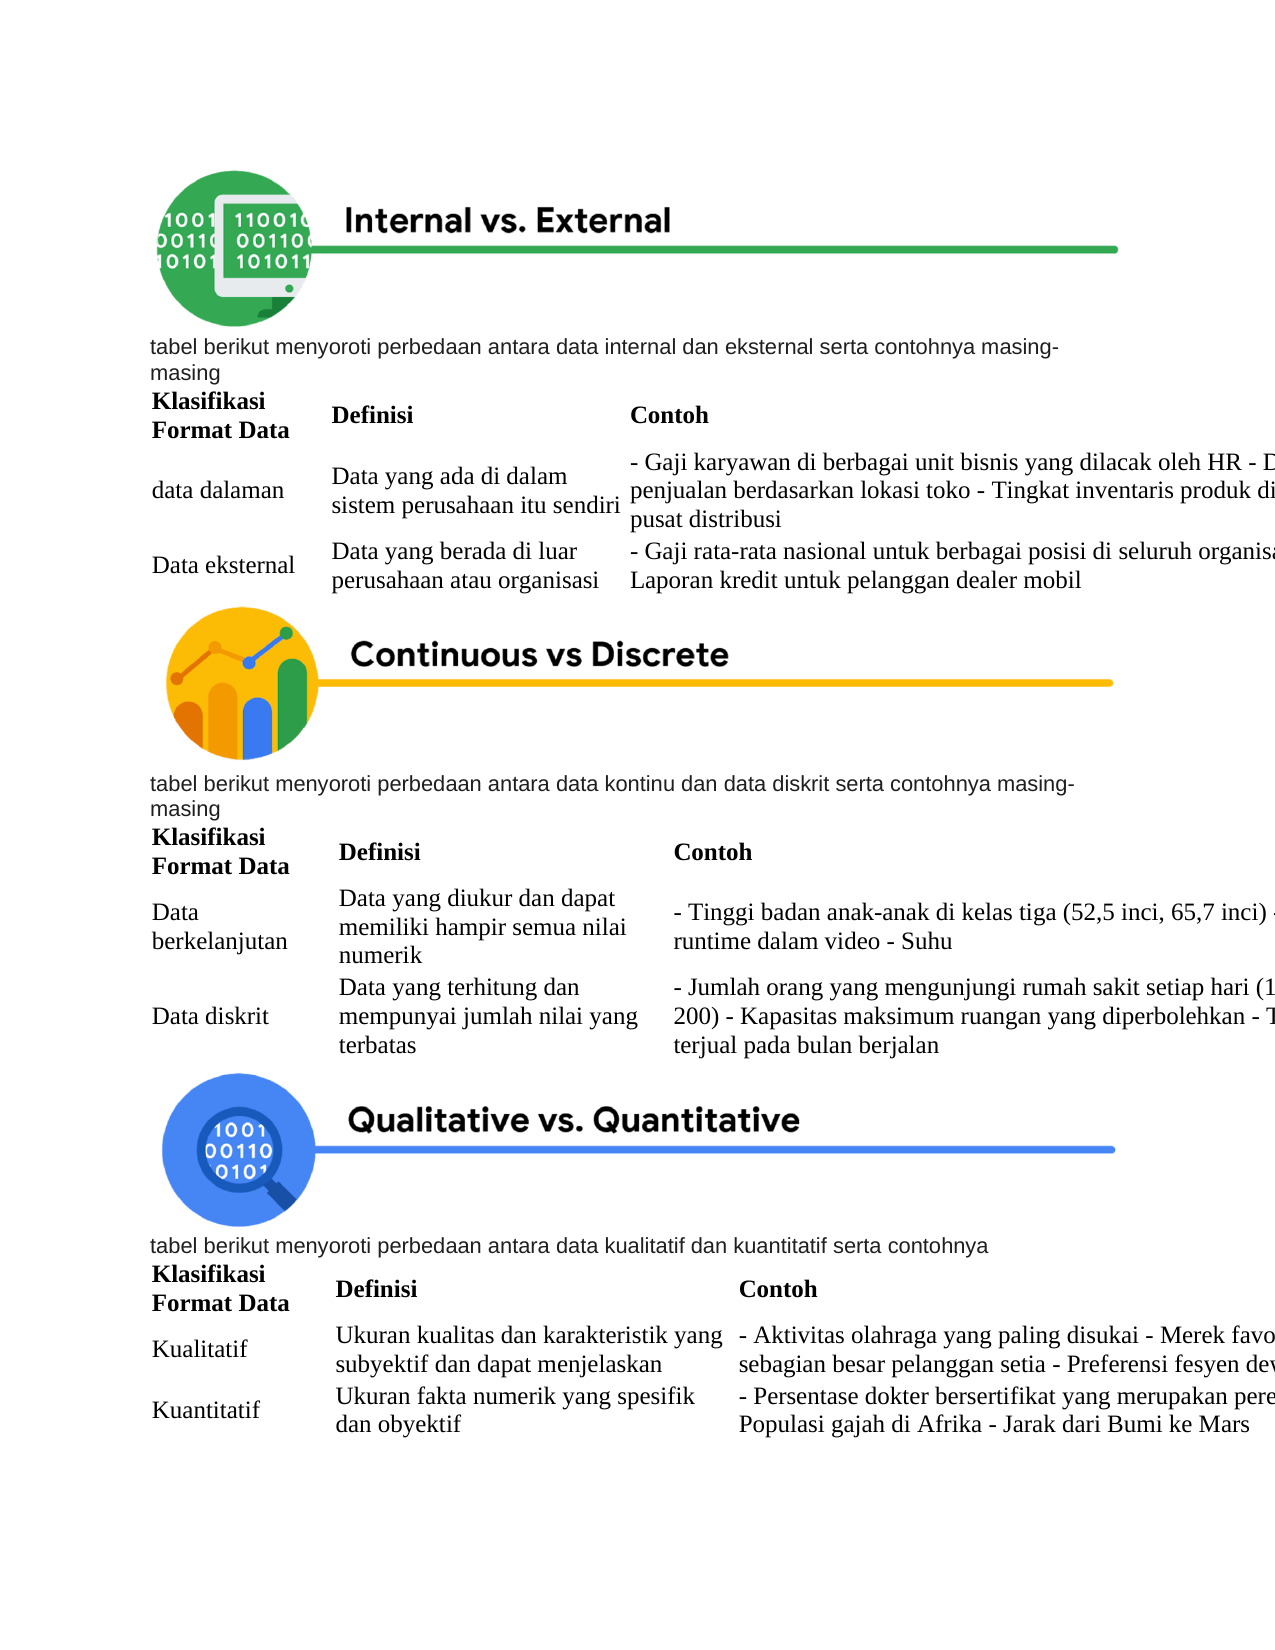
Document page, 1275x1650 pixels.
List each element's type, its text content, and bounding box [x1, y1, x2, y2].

table_cell Data diskrit [150, 971, 337, 1060]
table_cell Data yang berada di luar perusahaan atau organisasi [330, 535, 628, 595]
table_cell Data eksternal [150, 535, 330, 595]
table_cell - Gaji karyawan di berbagai unit bisnis yang dilacak oleh HR - Data penjualan berdasarkan lokasi toko - Tingkat inventaris produk di seluruh pusat distribusi [628, 445, 1275, 535]
table_cell Data yang diukur dan dapat memiliki hampir semua nilai numerik [337, 881, 672, 971]
table_cell Kuantitatif [150, 1379, 334, 1440]
table_cell - Aktivitas olahraga yang paling disukai - Merek favorit dari sebagian besar pelanggan setia - Preferensi fesyen dewasa muda [737, 1319, 1275, 1379]
table_header Contoh [628, 385, 1275, 445]
picture [150, 595, 1125, 771]
table_header Klasifikasi Format Data [150, 821, 337, 881]
table_header Klasifikasi Format Data [150, 385, 330, 445]
text tabel berikut menyoroti perbedaan antara data kontinu dan data diskrit serta contohnya masing-masing [150, 771, 1125, 821]
text tabel berikut menyoroti perbedaan antara data internal dan eksternal serta contohnya masing-masing [150, 335, 1125, 385]
table_header Definisi [337, 821, 672, 881]
picture [150, 1060, 1125, 1233]
table_cell - Tinggi badan anak-anak di kelas tiga (52,5 inci, 65,7 inci) - Penanda runtime dalam video - Suhu [672, 881, 1275, 971]
table_cell - Gaji rata-rata nasional untuk berbagai posisi di seluruh organisasi Anda - Laporan kredit untuk pelanggan dealer mobil [628, 535, 1275, 595]
table_header Contoh [737, 1258, 1275, 1319]
table_header Contoh [672, 821, 1275, 881]
table_header Klasifikasi Format Data [150, 1258, 334, 1319]
table_cell Kualitatif [150, 1319, 334, 1379]
text tabel berikut menyoroti perbedaan antara data kualitatif dan kuantitatif serta contohnya [150, 1233, 1125, 1258]
picture [150, 150, 1125, 335]
table_cell Data yang terhitung dan mempunyai jumlah nilai yang terbatas [337, 971, 672, 1060]
table_cell Ukuran fakta numerik yang spesifik dan obyektif [334, 1379, 737, 1440]
table_header Definisi [330, 385, 628, 445]
table_cell Data berkelanjutan [150, 881, 337, 971]
table_cell Ukuran kualitas dan karakteristik yang subyektif dan dapat menjelaskan [334, 1319, 737, 1379]
table_cell - Persentase dokter bersertifikat yang merupakan perempuan - Populasi gajah di Afrika - Jarak dari Bumi ke Mars [737, 1379, 1275, 1440]
table_header Definisi [334, 1258, 737, 1319]
table_cell data dalaman [150, 445, 330, 535]
table_cell - Jumlah orang yang mengunjungi rumah sakit setiap hari (10, 20, 200) - Kapasitas maksimum ruangan yang diperbolehkan - Tiket terjual pada bulan berjalan [672, 971, 1275, 1060]
table_cell Data yang ada di dalam sistem perusahaan itu sendiri [330, 445, 628, 535]
